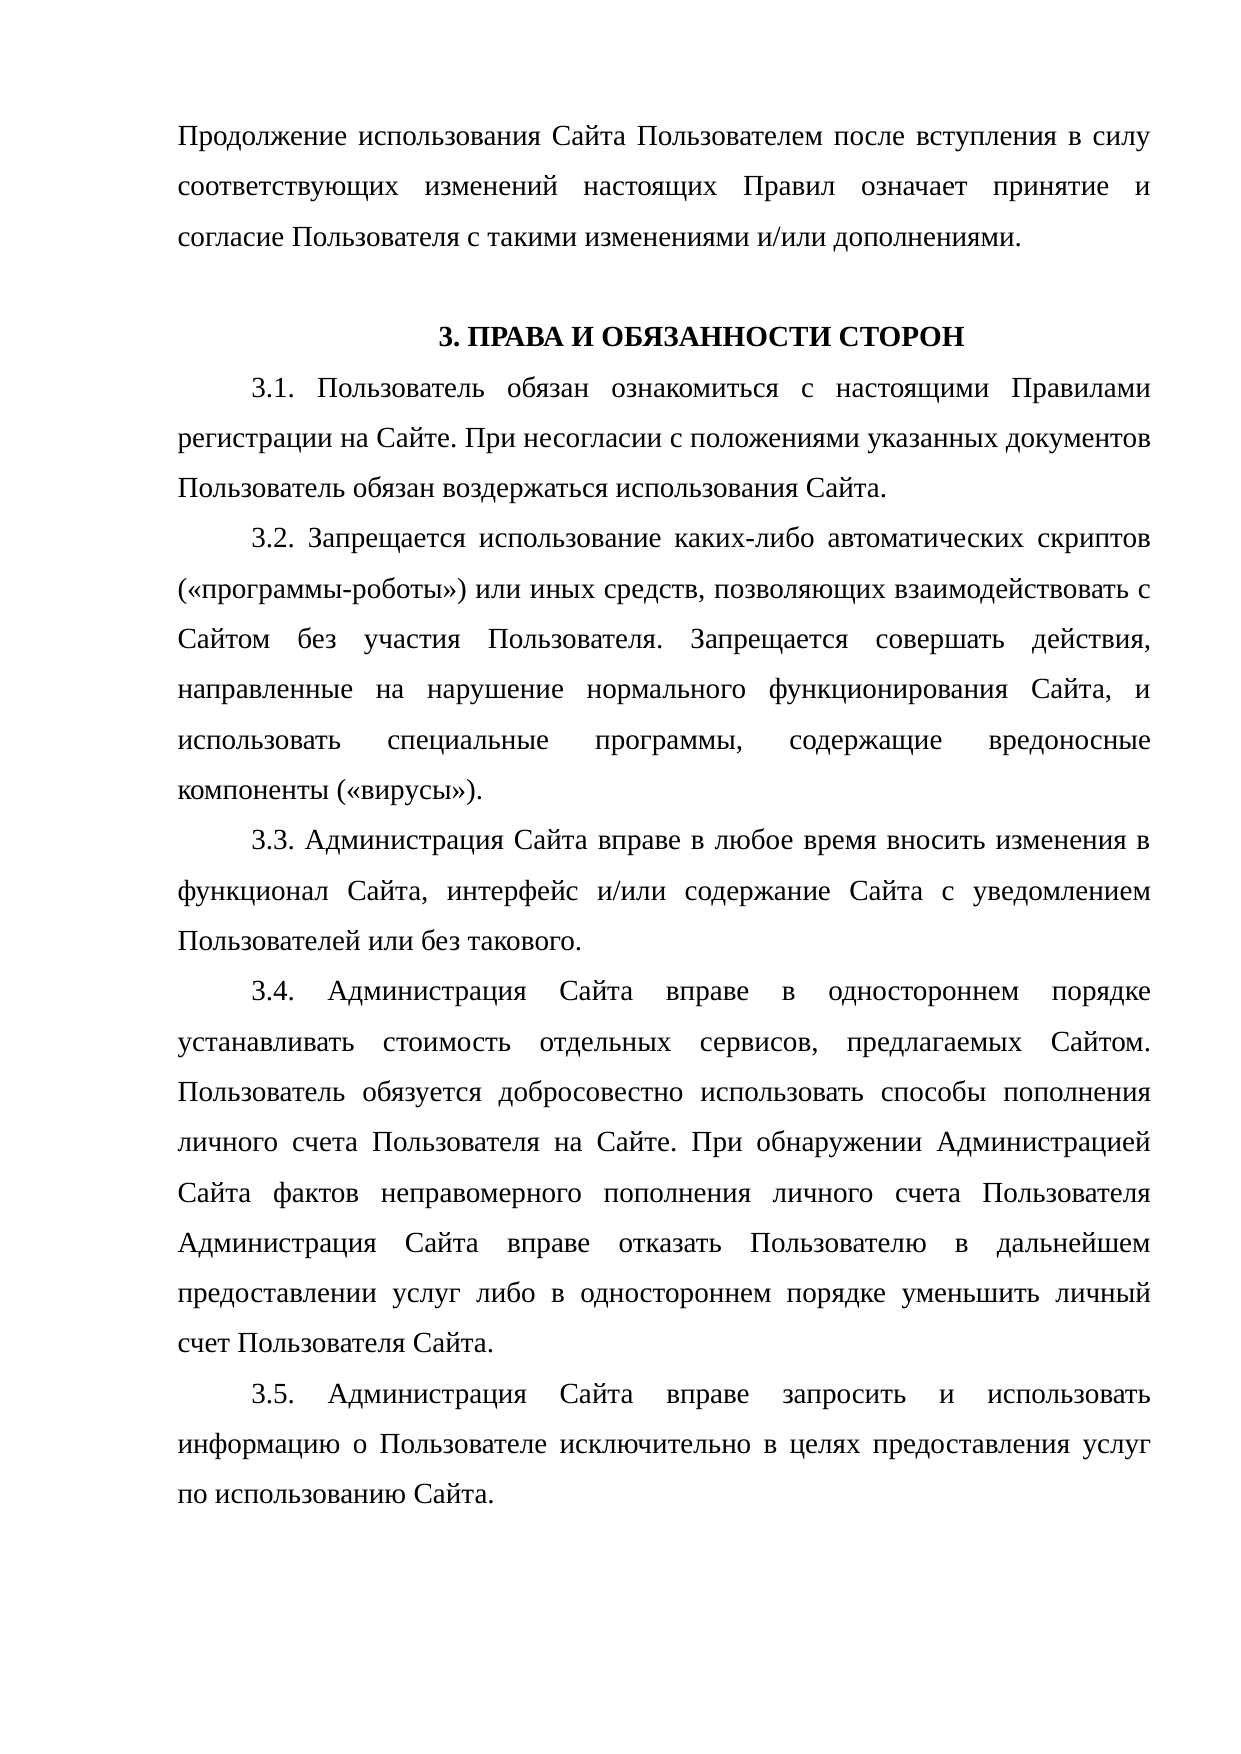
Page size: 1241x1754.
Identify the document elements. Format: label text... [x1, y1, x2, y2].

text 3.4. Администрация Сайта вправе в одностороннем порядке устанавливать стоимость отдельных сервисов, предлагаемых Сайтом. Пользователь обязуется добросовестно использовать способы пополнения личного счета Пользователя на Сайте. При обнаружении Администрацией Сайта фактов неправомерного пополнения личного счета Пользователя Администрация Сайта вправе отказать Пользователю в дальнейшем предоставлении услуг либо в одностороннем порядке уменьшить личный счет Пользователя Сайта. [177, 973, 1152, 1359]
text 3.2. Запрещается использование каких-либо автоматических скриптов («программы-роботы») или иных средств, позволяющих взаимодействовать с Сайтом без участия Пользователя. Запрещается совершать действия, направленные на нарушение нормального функционирования Сайта, и использовать специальные программы, содержащие вредоносные компоненты («вирусы»). [177, 521, 1152, 806]
text 3. ПРАВА И ОБЯЗАННОСТИ СТОРОН [177, 319, 1152, 353]
text 3.3. Администрация Сайта вправе в любое время вносить изменения в функционал Сайта, интерфейс и/или содержание Сайта с уведомлением Пользователей или без такового. [177, 822, 1152, 957]
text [177, 118, 1152, 252]
text 3.5. Администрация Сайта вправе запросить и использовать информацию о Пользователе исключительно в целях предоставления услуг по использованию Сайта. [177, 1376, 1152, 1510]
text 3.1. Пользователь обязан ознакомиться с настоящими Правилами регистрации на Сайте. При несогласии с положениями указанных документов Пользователь обязан воздержаться использования Сайта. [177, 370, 1152, 504]
